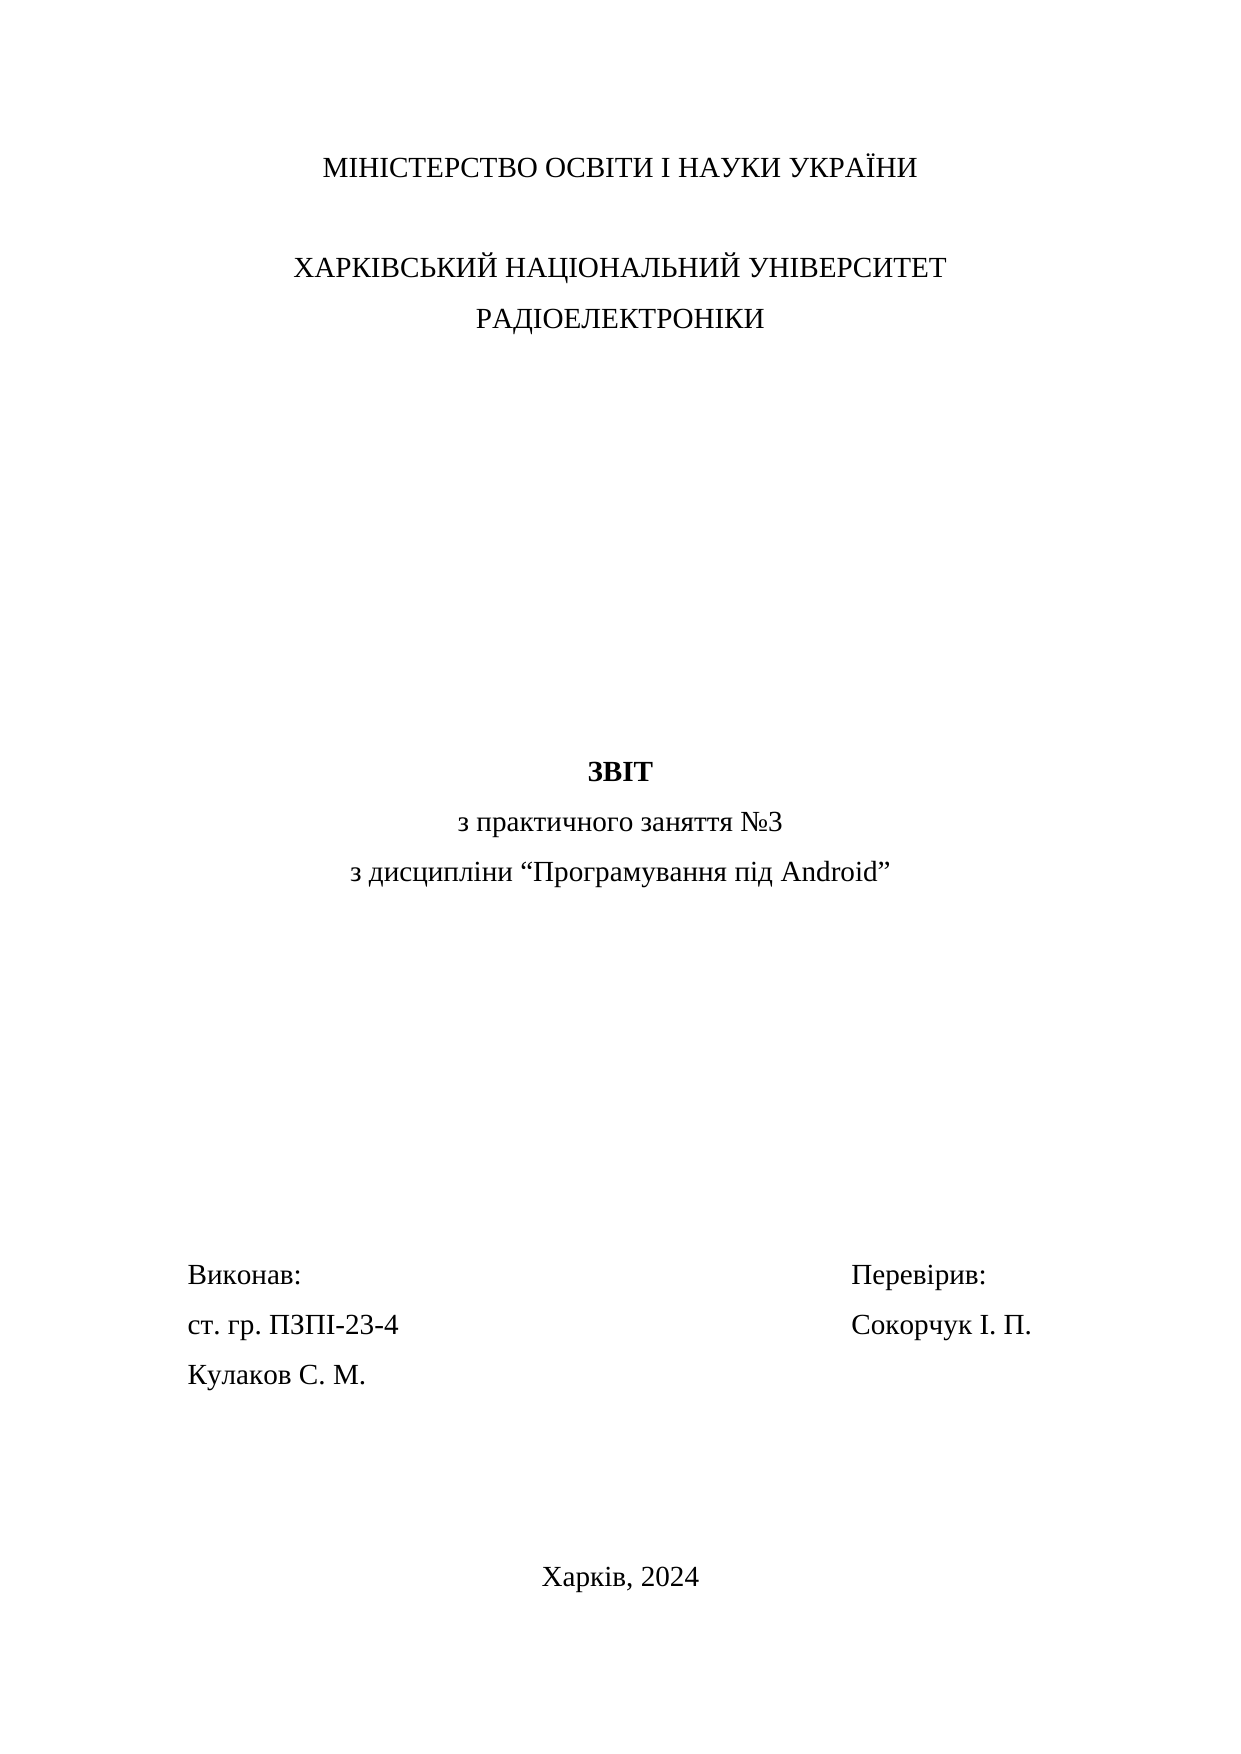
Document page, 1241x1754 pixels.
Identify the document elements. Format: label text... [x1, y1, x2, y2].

text з дисципліни “Програмування під Android” [187, 854, 1053, 888]
text Кулаков С. М. [187, 1357, 1053, 1391]
text з практичного заняття №3 [187, 804, 1053, 838]
text Харків, 2024 [187, 1559, 1053, 1592]
text Виконав: Перевірив: [187, 1257, 1053, 1290]
text ст. гр. ПЗПІ-23-4 Сокорчук І. П. [187, 1307, 1053, 1341]
text МІНІСТЕРСТВО ОСВІТИ І НАУКИ УКРАЇНИ [187, 150, 1053, 183]
text ЗВІТ [187, 754, 1053, 787]
text ХАРКІВСЬКИЙ НАЦІОНАЛЬНИЙ УНІВЕРСИТЕТ РАДІОЕЛЕКТРОНІКИ [187, 251, 1053, 334]
